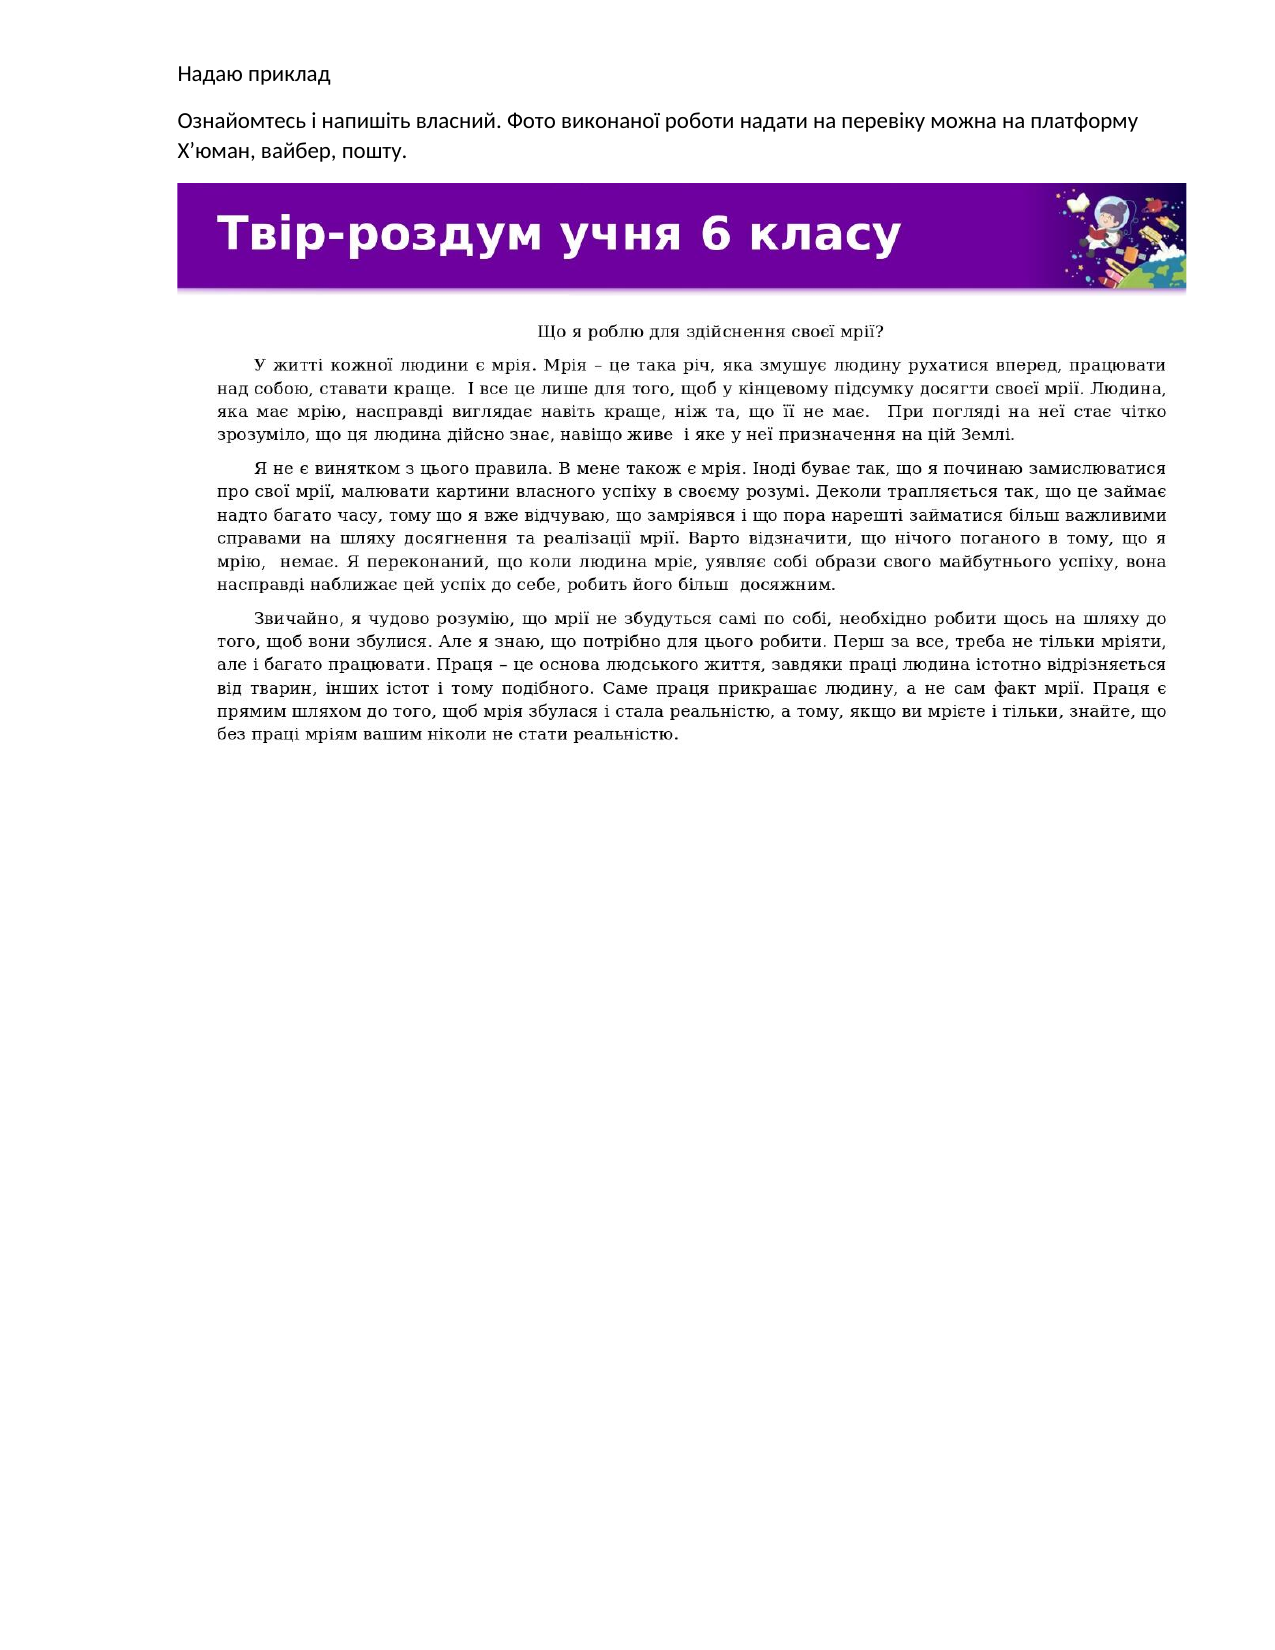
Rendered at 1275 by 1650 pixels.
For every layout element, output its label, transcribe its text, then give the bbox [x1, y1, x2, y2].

text Надаю приклад [177, 59, 1186, 87]
text Ознайомтесь і напишіть власний. Фото виконаної роботи надати на перевіку можна на платформу Х’юман, вайбер, пошту. [177, 106, 1186, 164]
picture [177, 183, 1187, 751]
